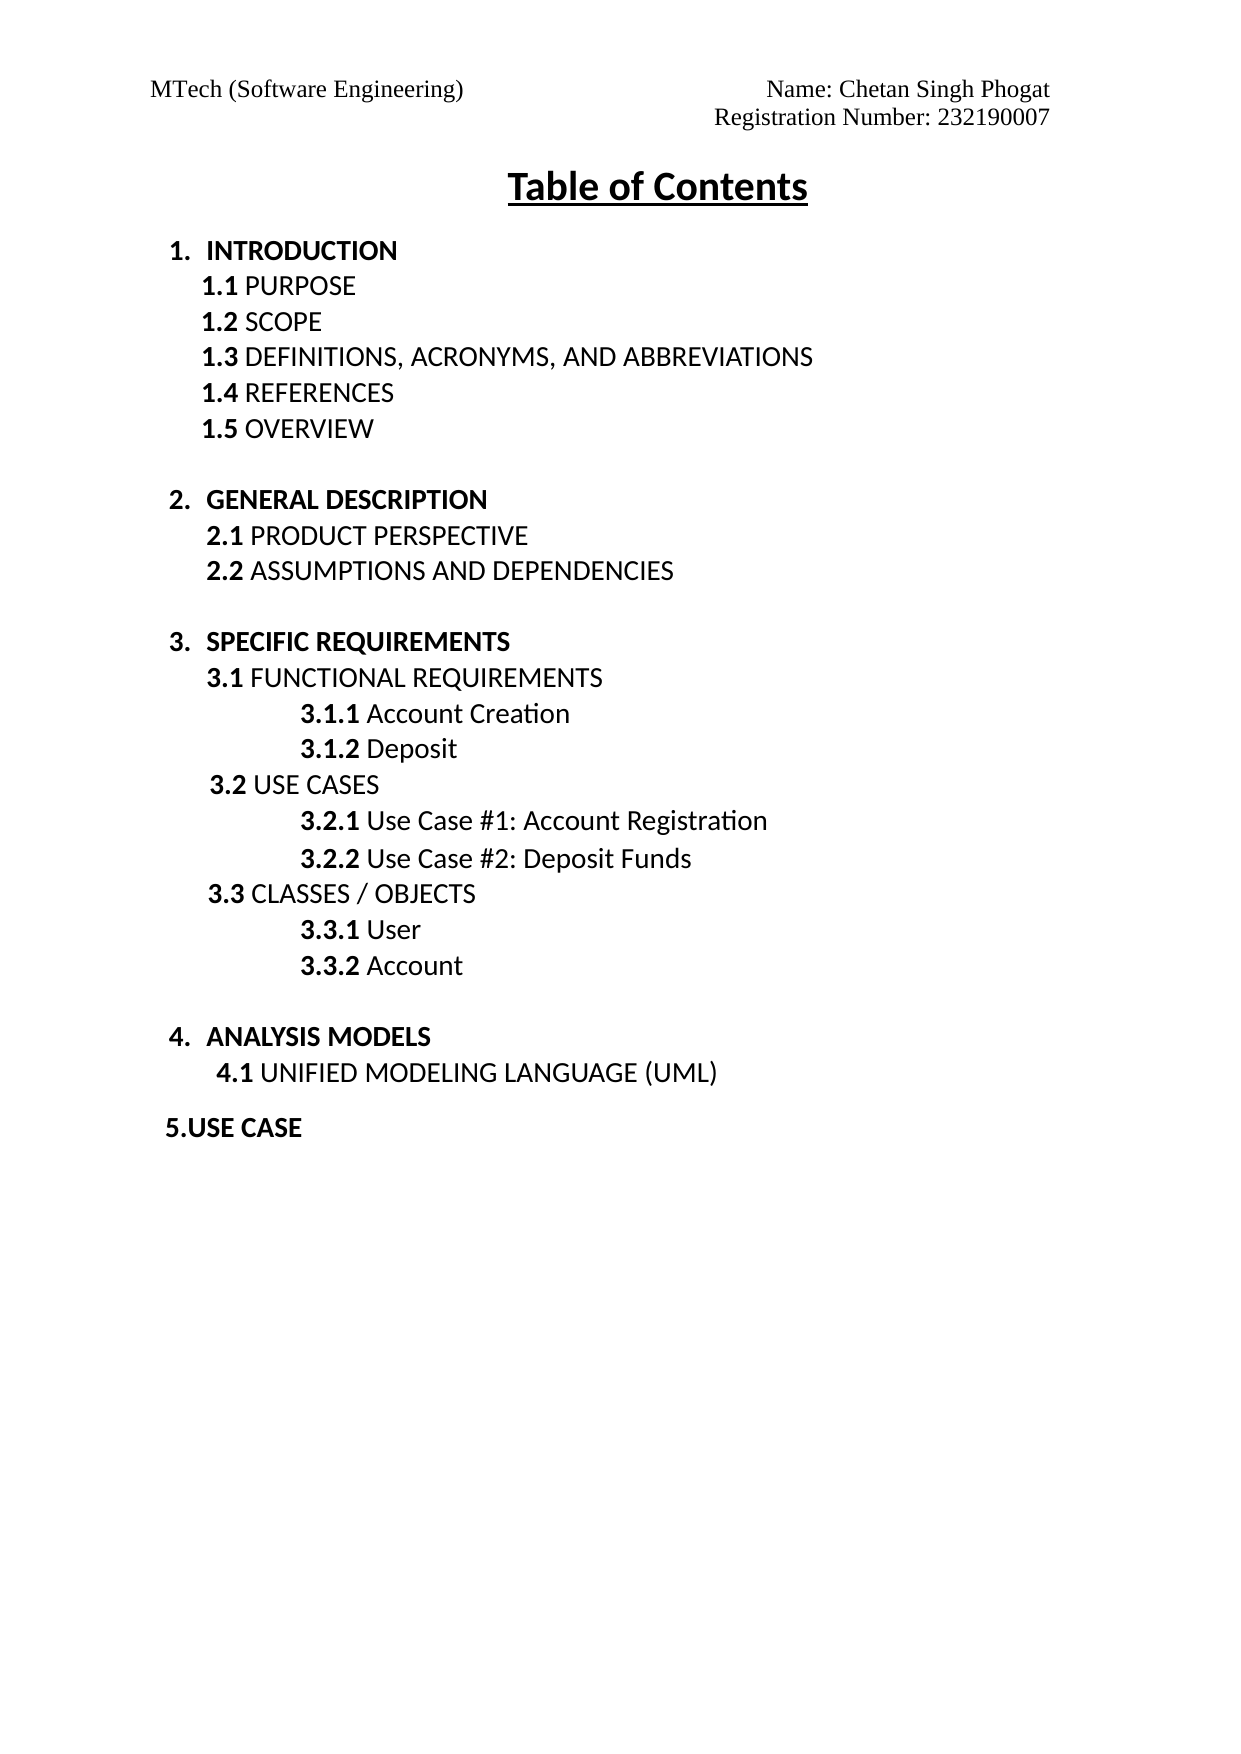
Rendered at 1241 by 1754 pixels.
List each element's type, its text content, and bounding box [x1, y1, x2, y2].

list INTRODUCTION [169, 232, 1053, 267]
text 1.1 PURPOSE [187, 267, 1053, 303]
text 1.4 REFERENCES [187, 374, 1053, 410]
text 3.1 FUNCTIONAL REQUIREMENTS [206, 659, 1053, 695]
list ANALYSIS MODELS [169, 1018, 1053, 1054]
text 2.1 PRODUCT PERSPECTIVE [206, 517, 1053, 552]
list SPECIFIC REQUIREMENTS [169, 623, 1053, 659]
text 3.2.2 Use Case #2: Deposit Funds [300, 840, 1053, 876]
list ASSUMPTIONS AND DEPENDENCIES [206, 552, 1053, 588]
text 1.3 DEFINITIONS, ACRONYMS, AND ABBREVIATIONS [187, 338, 1053, 374]
text 3.3.1 User [300, 911, 1053, 947]
text 1.5 OVERVIEW [187, 410, 1053, 445]
text 3.1.2 Deposit [300, 730, 1053, 766]
list Table of Contents [262, 160, 1053, 211]
list UNIFIED MODELING LANGUAGE (UML) [216, 1054, 1053, 1089]
list USE CASE [165, 1109, 1053, 1144]
text 1.2 SCOPE [187, 303, 1053, 338]
list USE CASES [209, 766, 1053, 802]
text 3.3.2 Account [300, 947, 1053, 982]
list 3.3 CLASSES / OBJECTS [153, 876, 1053, 911]
list GENERAL DESCRIPTION [169, 481, 1053, 517]
text 3.2.1 Use Case #1: Account Registration [150, 802, 1053, 837]
text 3.1.1 Account Creation [300, 695, 1053, 730]
